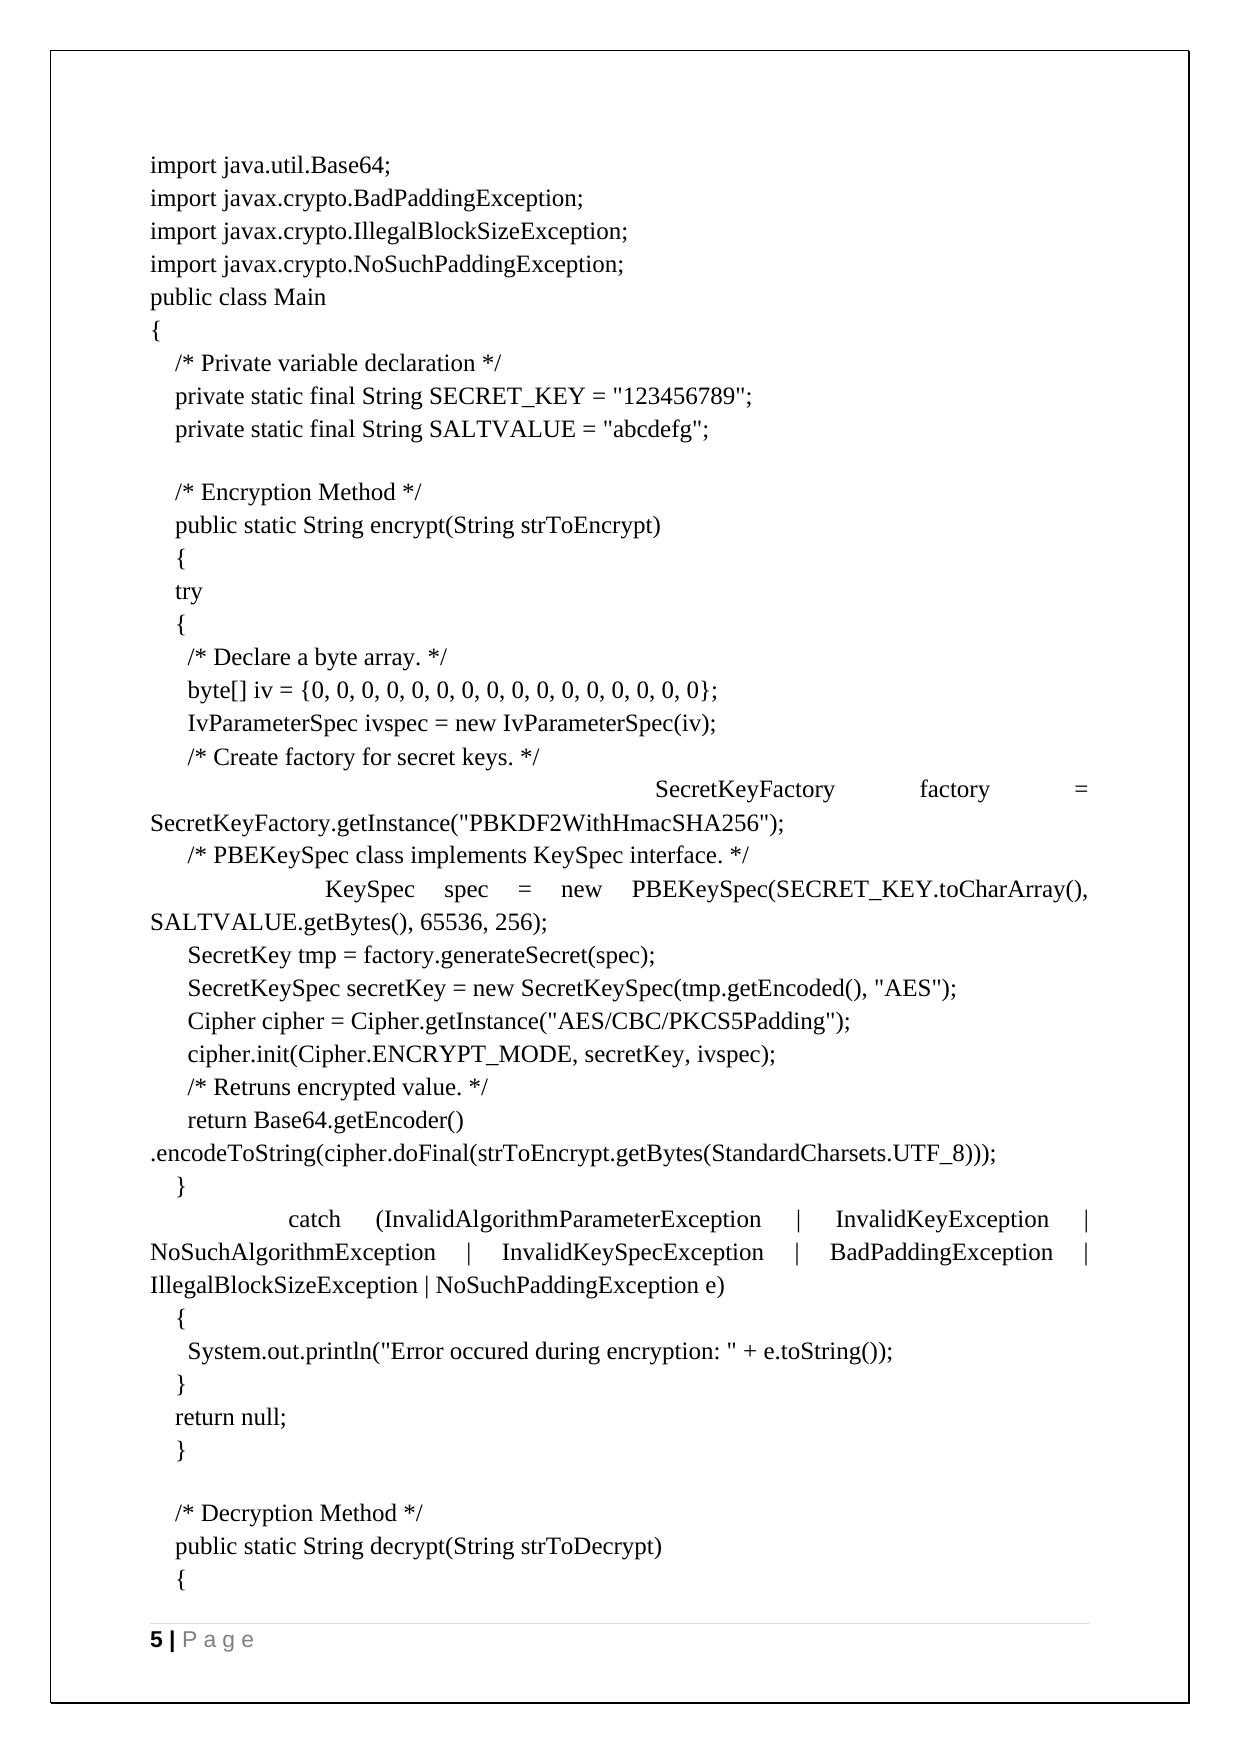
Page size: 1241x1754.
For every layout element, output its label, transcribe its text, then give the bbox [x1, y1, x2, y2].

text return Base64.getEncoder() [150, 1105, 1089, 1133]
text SecretKey tmp = factory.generateSecret(spec); [150, 940, 1089, 968]
text import javax.crypto.BadPaddingException; [150, 183, 1089, 212]
text { [150, 315, 1089, 344]
text public static String encrypt(String strToEncrypt) [150, 510, 1089, 539]
text /* PBEKeySpec class implements KeySpec interface. */ [150, 841, 1089, 869]
text cipher.init(Cipher.ENCRYPT_MODE, secretKey, ivspec); [150, 1039, 1089, 1067]
text byte[] iv = {0, 0, 0, 0, 0, 0, 0, 0, 0, 0, 0, 0, 0, 0, 0, 0}; [150, 676, 1089, 704]
text try [150, 576, 1089, 605]
text SecretKeySpec secretKey = new SecretKeySpec(tmp.getEncoded(), "AES"); [150, 973, 1089, 1001]
text IvParameterSpec ivspec = new IvParameterSpec(iv); [150, 708, 1089, 737]
text { [150, 1303, 1089, 1332]
text } [150, 1369, 1089, 1398]
text Cipher cipher = Cipher.getInstance("AES/CBC/PKCS5Padding"); [150, 1006, 1089, 1034]
text catch (InvalidAlgorithmParameterException | InvalidKeyException | NoSuchAlgorithmException | InvalidKeySpecException | BadPaddingException | IllegalBlockSizeException | NoSuchPaddingException e) [150, 1204, 1089, 1299]
text import javax.crypto.NoSuchPaddingException; [150, 249, 1089, 278]
text import javax.crypto.IllegalBlockSizeException; [150, 216, 1089, 245]
text /* Encryption Method */ [150, 477, 1089, 506]
text public static String decrypt(String strToDecrypt) [150, 1531, 1089, 1560]
text .encodeToString(cipher.doFinal(strToEncrypt.getBytes(StandardCharsets.UTF_8))); [150, 1138, 1089, 1167]
text { [150, 543, 1089, 572]
text private static final String SALTVALUE = "abcdefg"; [150, 414, 1089, 443]
text private static final String SECRET_KEY = "123456789"; [150, 381, 1089, 410]
text /* Decryption Method */ [150, 1498, 1089, 1527]
text /* Declare a byte array. */ [150, 642, 1089, 671]
text System.out.println("Error occured during encryption: " + e.toString()); [150, 1336, 1089, 1365]
text { [150, 609, 1089, 638]
text /* Private variable declaration */ [150, 348, 1089, 377]
text } [150, 1435, 1089, 1464]
text public class Main [150, 282, 1089, 311]
text /* Retruns encrypted value. */ [150, 1072, 1089, 1101]
text { [150, 1564, 1089, 1593]
text import java.util.Base64; [150, 150, 1089, 179]
text SecretKeyFactory factory = SecretKeyFactory.getInstance("PBKDF2WithHmacSHA256"); [150, 774, 1089, 836]
text /* Create factory for secret keys. */ [150, 742, 1089, 770]
text } [150, 1171, 1089, 1199]
text KeySpec spec = new PBEKeySpec(SECRET_KEY.toCharArray(), SALTVALUE.getBytes(), 65536, 256); [150, 874, 1089, 935]
text return null; [150, 1402, 1089, 1431]
